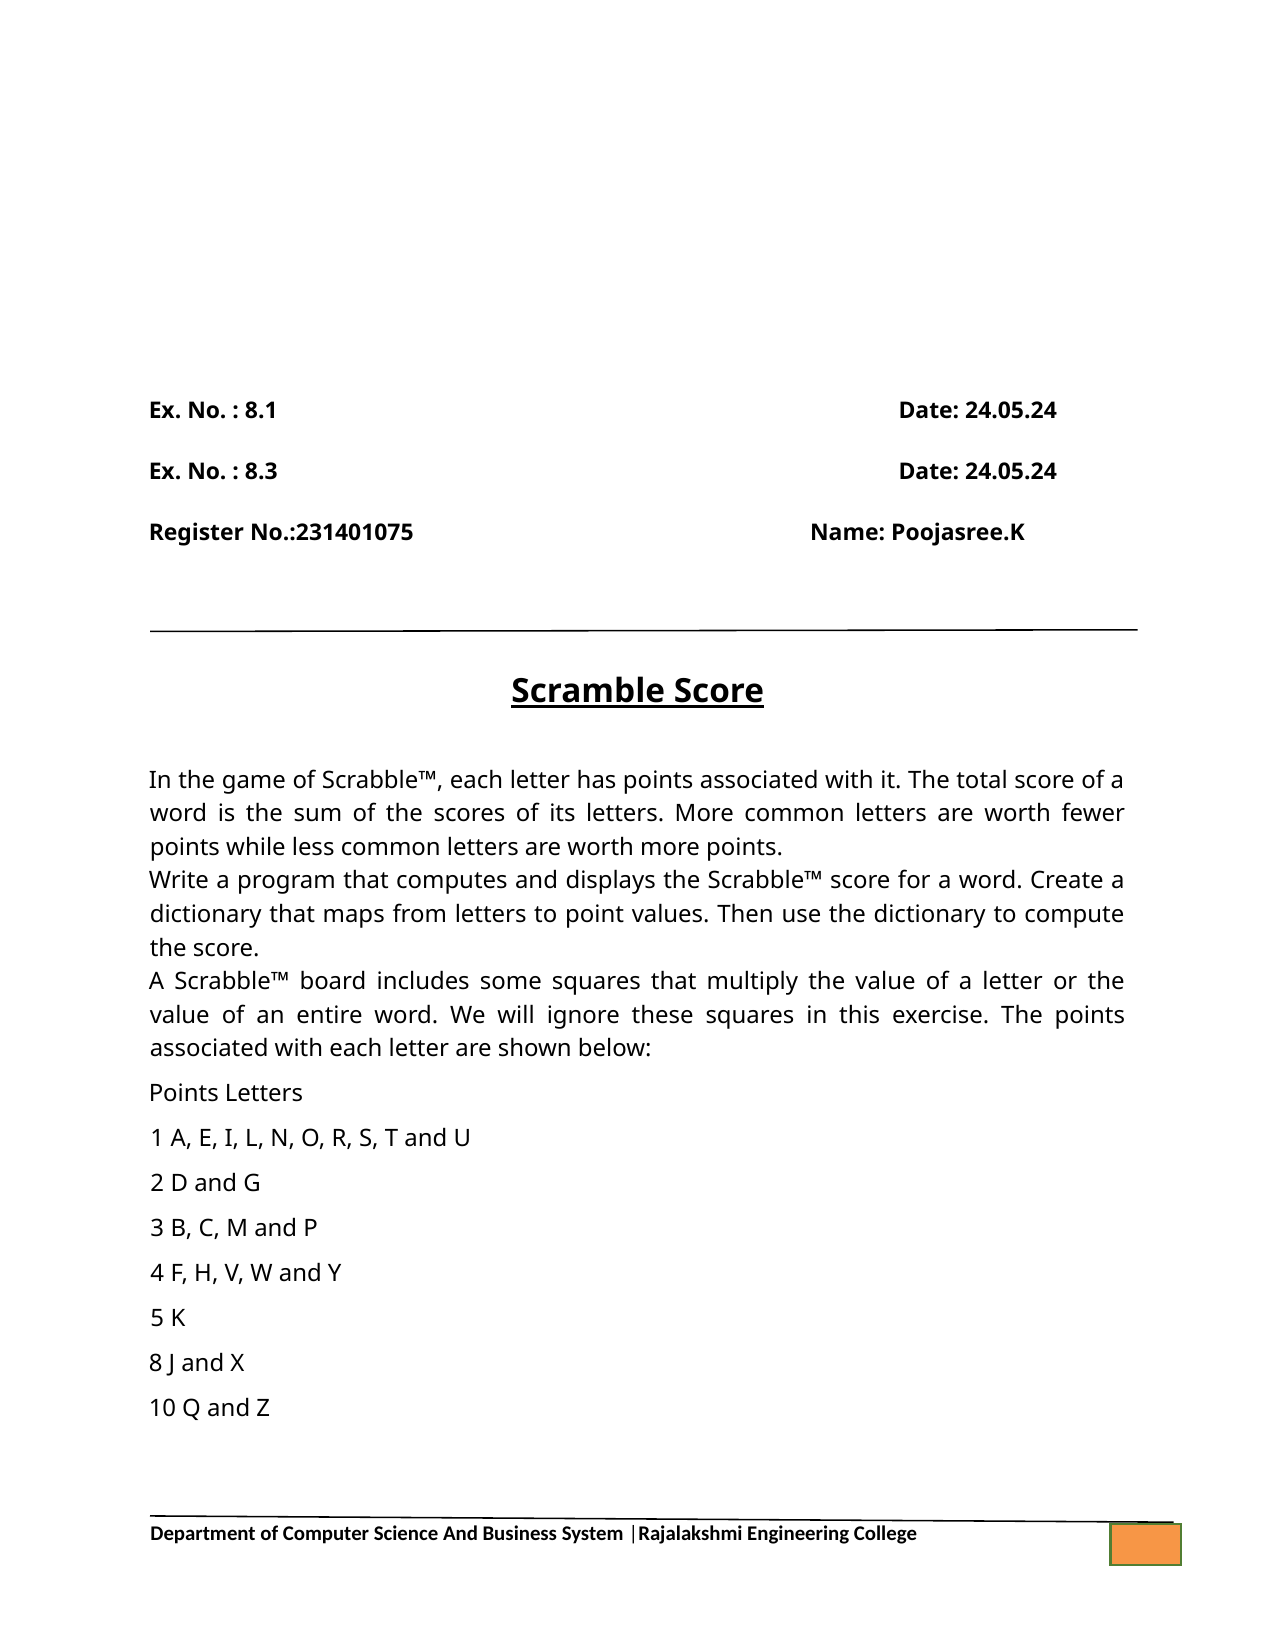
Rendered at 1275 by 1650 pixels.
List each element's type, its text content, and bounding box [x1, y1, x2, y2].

text Ex. No. : 8.1 Date: 24.05.24 [148, 394, 1126, 425]
list F, H, V, W and Y [150, 1256, 1126, 1289]
text 10 Q and Z [148, 1391, 1126, 1424]
text Register No.:231401075 Name: Poojasree.K [148, 516, 1126, 547]
text Scramble Score [150, 667, 1125, 713]
list A, E, I, L, N, O, R, S, T and U [150, 1121, 1126, 1154]
text Ex. No. : 8.3 Date: 24.05.24 [148, 455, 1126, 486]
text Points Letters [148, 1076, 1126, 1109]
text In the game of Scrabble™, each letter has points associated with it. The total score of a word is the sum of the scores of its letters. More common letters are worth fewer points while less common letters are worth more points. [148, 763, 1126, 862]
list B, C, M and P [150, 1211, 1126, 1244]
list D and G [150, 1166, 1126, 1199]
list K [150, 1301, 1126, 1334]
text 8 J and X [148, 1346, 1126, 1379]
text A Scrabble™ board includes some squares that multiply the value of a letter or the value of an entire word. We will ignore these squares in this exercise. The points associated with each letter are shown below: [148, 964, 1126, 1064]
text Write a program that computes and displays the Scrabble™ score for a word. Create a dictionary that maps from letters to point values. Then use the dictionary to compute the score. [148, 863, 1126, 963]
